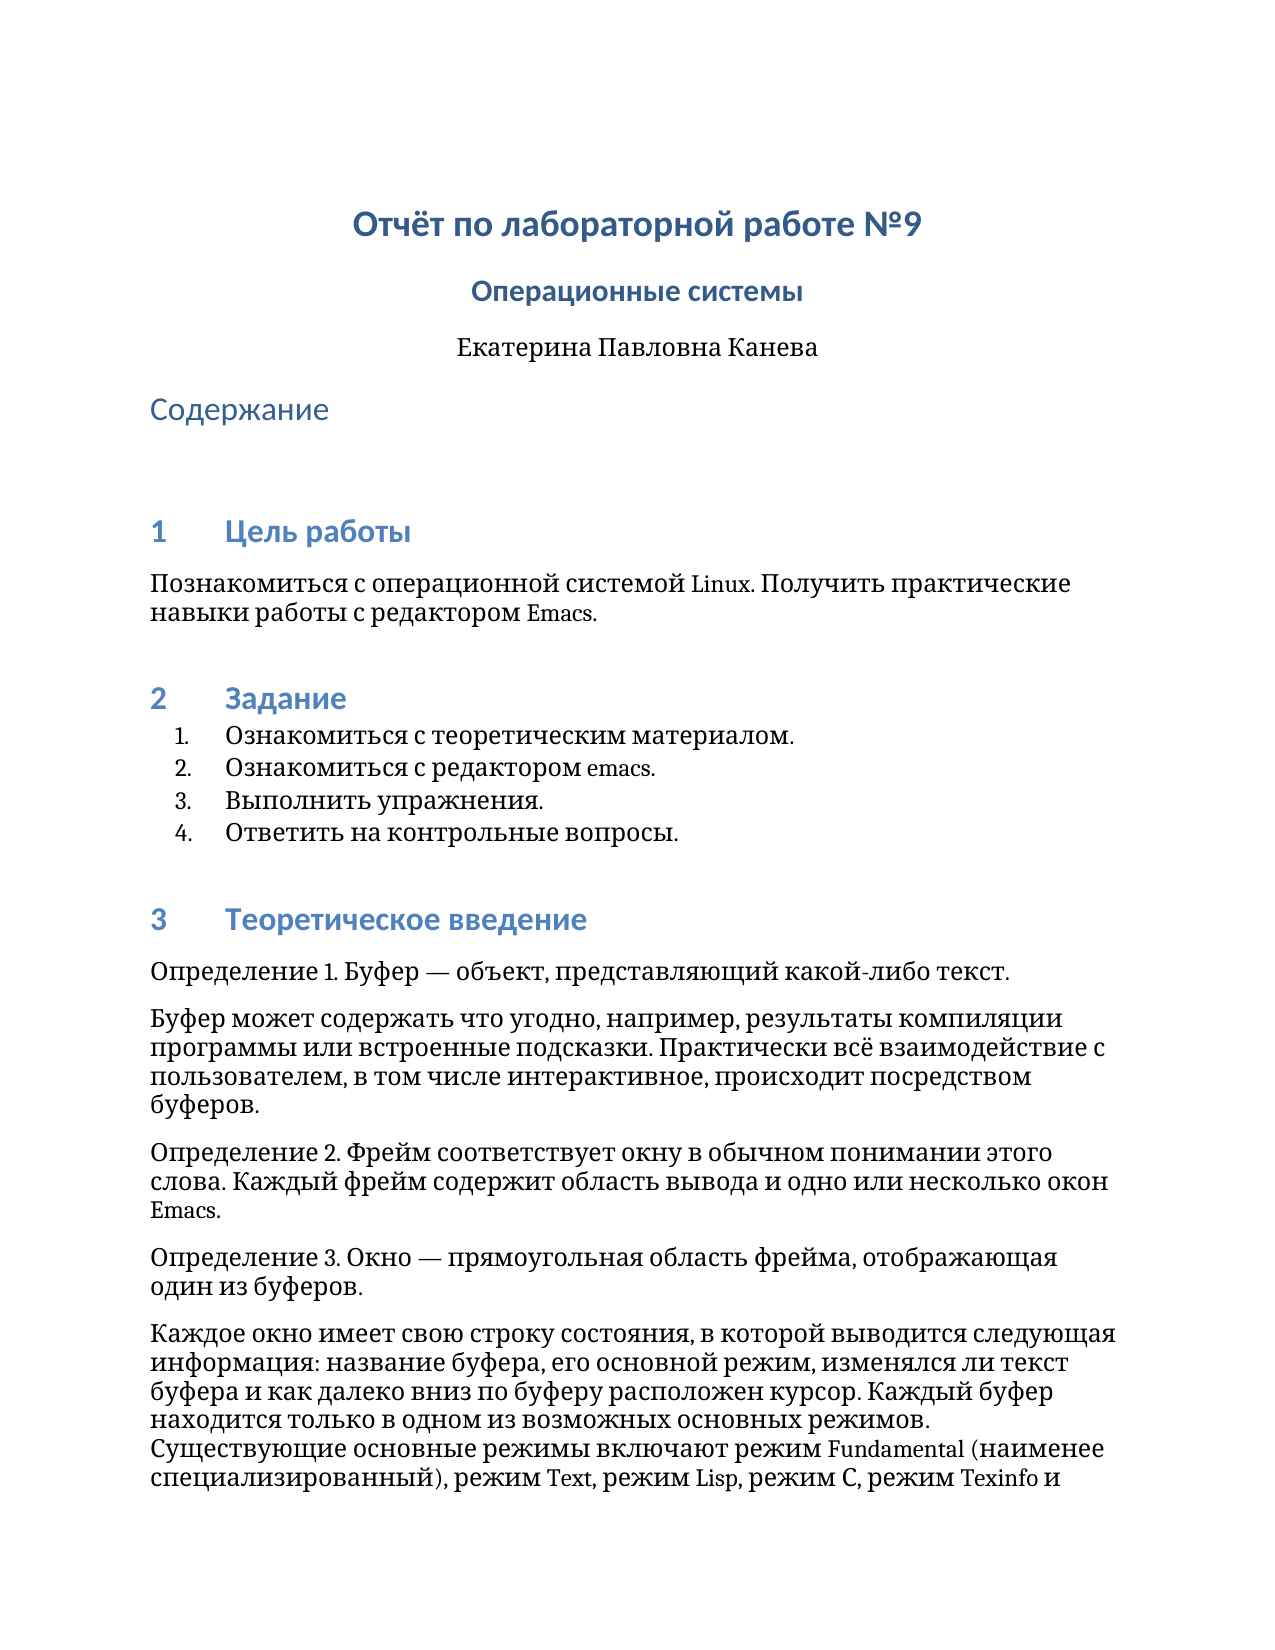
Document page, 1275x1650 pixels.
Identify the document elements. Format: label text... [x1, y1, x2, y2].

subtitle 1 Цель работы [150, 510, 1125, 551]
title Отчёт по лабораторной работе №9 [150, 200, 1125, 246]
list Выполнить упражнения. [175, 787, 1125, 816]
subtitle 2 Задание [150, 677, 1125, 718]
subtitle Операционные системы [150, 271, 1125, 309]
list Ознакомиться с теоретическим материалом. [175, 722, 1125, 751]
list Ознакомиться с редактором emacs. [175, 754, 1125, 783]
text Определение 2. Фрейм соответствует окну в обычном понимании этого слова. Каждый фрейм содержит область вывода и одно или несколько окон Emacs. [150, 1139, 1125, 1225]
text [150, 1320, 1125, 1493]
text Познакомиться с операционной системой Linux. Получить практические навыки работы с редактором Emacs. [150, 570, 1125, 627]
text Определение 1. Буфер — объект, представляющий какой-либо текст. [150, 958, 1125, 986]
subtitle 3 Теоретическое введение [150, 898, 1125, 939]
text Определение 3. Окно — прямоугольная область фрейма, отображающая один из буферов. [150, 1244, 1125, 1301]
text Буфер может содержать что угодно, например, результаты компиляции программы или встроенные подсказки. Практически всё взаимодействие с пользователем, в том числе интерактивное, происходит посредством буферов. [150, 1005, 1125, 1120]
list Ответить на контрольные вопросы. [175, 819, 1125, 848]
text Екатерина Павловна Канева [150, 334, 1125, 363]
